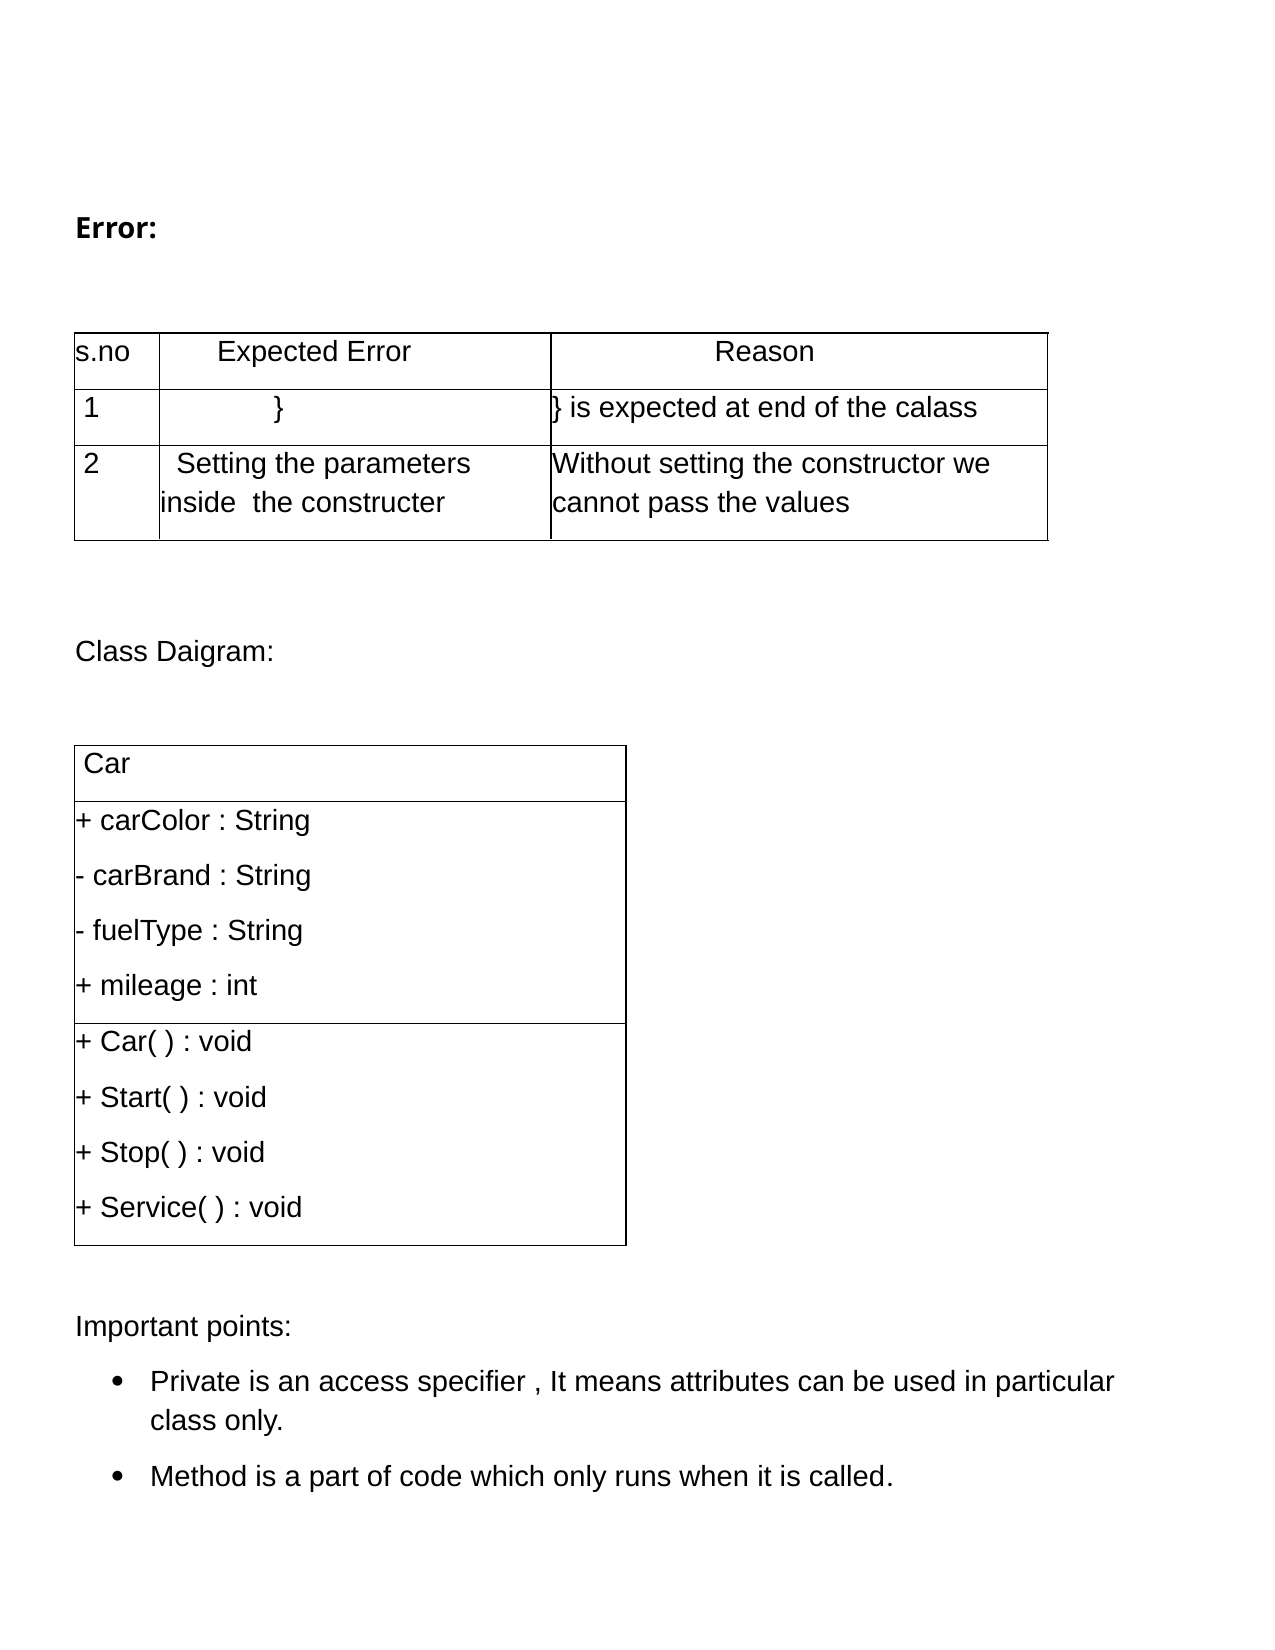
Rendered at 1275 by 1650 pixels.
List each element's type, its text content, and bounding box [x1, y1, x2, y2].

table_cell + carColor : String - carBrand : String - fuelType : String + mileage : int [75, 802, 625, 1023]
table_header s.no [75, 334, 159, 388]
table_header Car [75, 746, 625, 801]
list Private is an access specifier , It means attributes can be used in particular class only. [112, 1364, 1162, 1436]
table_header Expected Error [160, 334, 550, 388]
table_cell Without setting the constructor we cannot pass the values [552, 446, 1047, 539]
table_cell 2 [75, 446, 159, 539]
table_header Reason [552, 334, 1047, 388]
table_cell } [160, 390, 550, 445]
text Error: [75, 207, 1162, 247]
table_cell } is expected at end of the calass [552, 390, 1047, 445]
text Important points: [75, 1309, 1162, 1342]
text Class Daigram: [75, 634, 1162, 668]
table_cell Setting the parameters inside the constructer [160, 446, 550, 539]
table_cell + Car( ) : void + Start( ) : void + Stop( ) : void + Service( ) : void [75, 1024, 625, 1244]
table_cell 1 [75, 390, 159, 445]
list Method is a part of code which only runs when it is called. [112, 1458, 1162, 1493]
